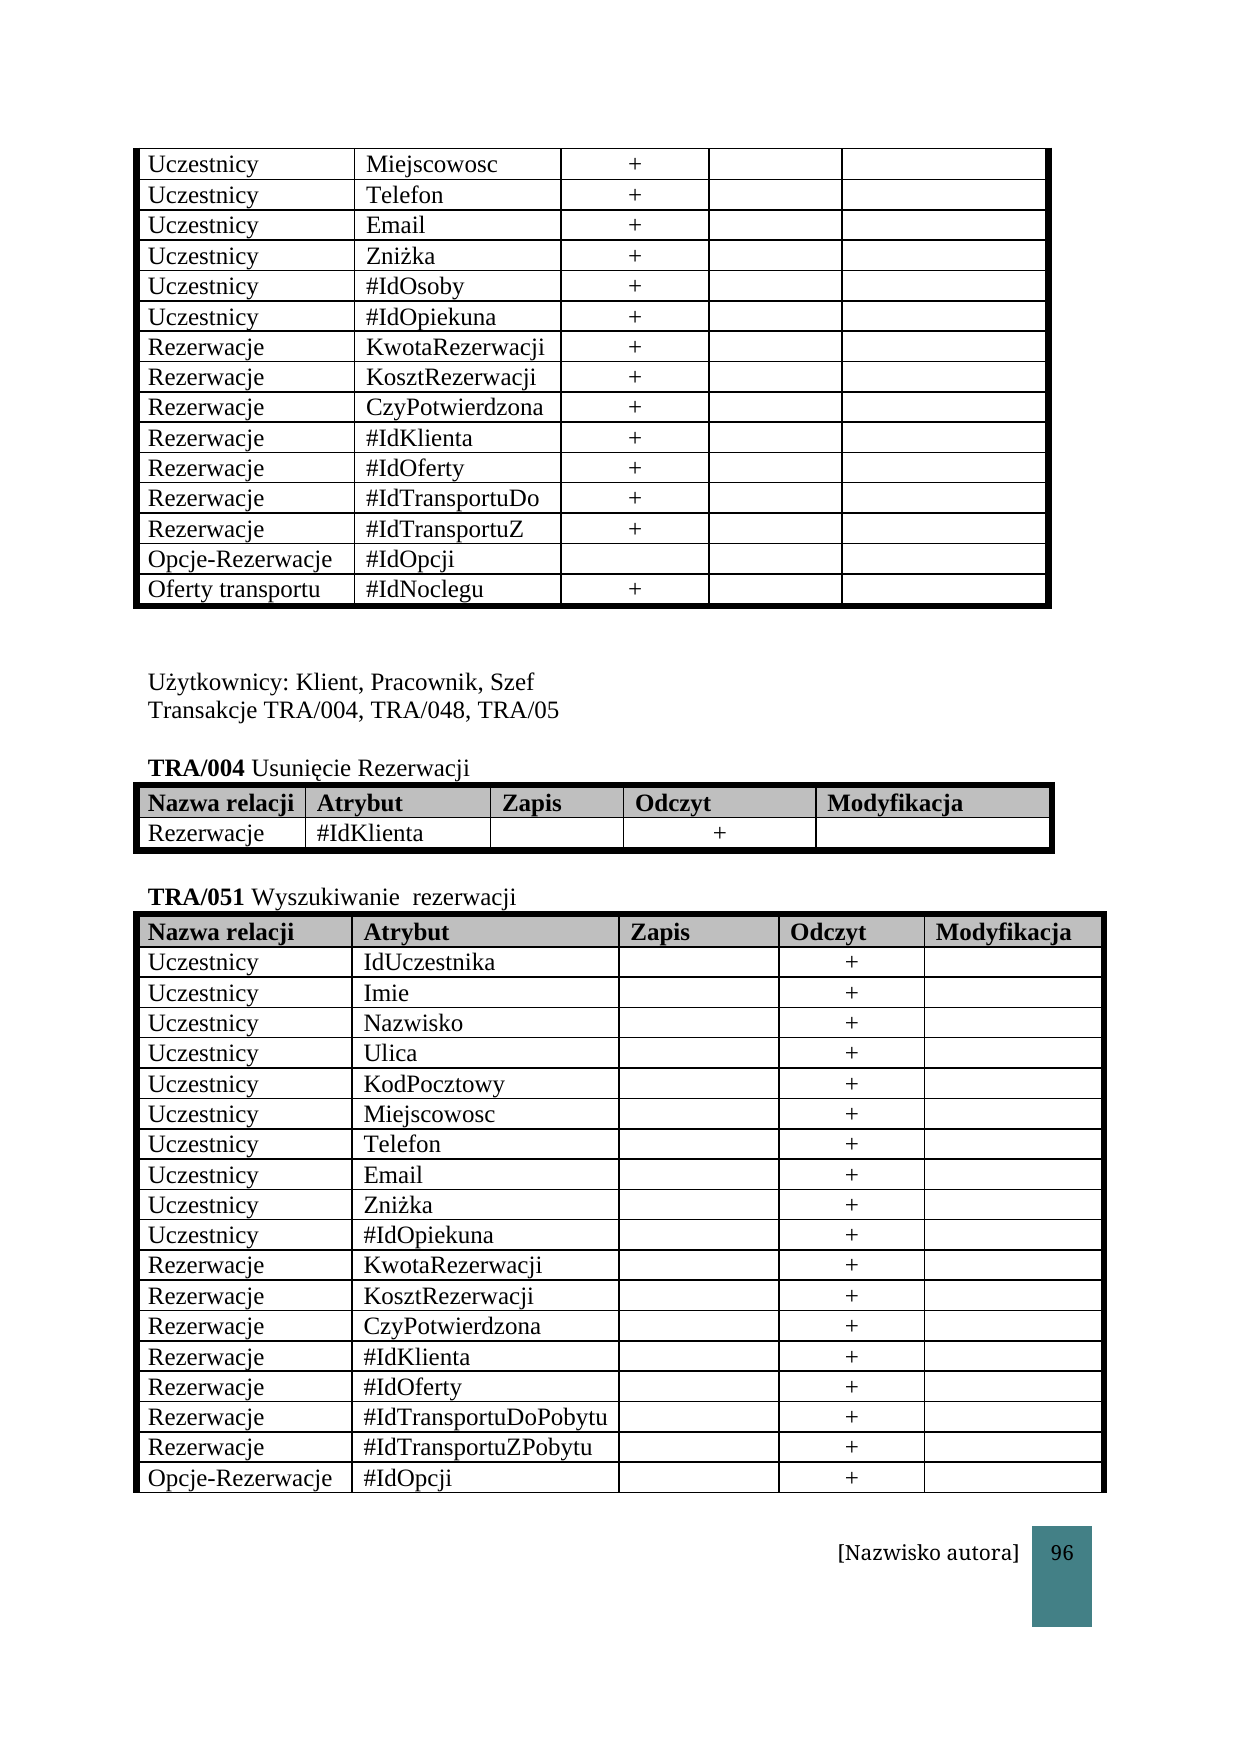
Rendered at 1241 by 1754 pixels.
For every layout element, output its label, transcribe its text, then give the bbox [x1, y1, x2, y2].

text Transakcje TRA/004, TRA/048, TRA/05 [148, 696, 1092, 724]
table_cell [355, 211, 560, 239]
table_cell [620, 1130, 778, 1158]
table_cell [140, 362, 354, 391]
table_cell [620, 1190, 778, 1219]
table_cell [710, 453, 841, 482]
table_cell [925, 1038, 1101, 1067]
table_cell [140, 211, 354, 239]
text TRA/004 Usunięcie Rezerwacji [148, 753, 1092, 782]
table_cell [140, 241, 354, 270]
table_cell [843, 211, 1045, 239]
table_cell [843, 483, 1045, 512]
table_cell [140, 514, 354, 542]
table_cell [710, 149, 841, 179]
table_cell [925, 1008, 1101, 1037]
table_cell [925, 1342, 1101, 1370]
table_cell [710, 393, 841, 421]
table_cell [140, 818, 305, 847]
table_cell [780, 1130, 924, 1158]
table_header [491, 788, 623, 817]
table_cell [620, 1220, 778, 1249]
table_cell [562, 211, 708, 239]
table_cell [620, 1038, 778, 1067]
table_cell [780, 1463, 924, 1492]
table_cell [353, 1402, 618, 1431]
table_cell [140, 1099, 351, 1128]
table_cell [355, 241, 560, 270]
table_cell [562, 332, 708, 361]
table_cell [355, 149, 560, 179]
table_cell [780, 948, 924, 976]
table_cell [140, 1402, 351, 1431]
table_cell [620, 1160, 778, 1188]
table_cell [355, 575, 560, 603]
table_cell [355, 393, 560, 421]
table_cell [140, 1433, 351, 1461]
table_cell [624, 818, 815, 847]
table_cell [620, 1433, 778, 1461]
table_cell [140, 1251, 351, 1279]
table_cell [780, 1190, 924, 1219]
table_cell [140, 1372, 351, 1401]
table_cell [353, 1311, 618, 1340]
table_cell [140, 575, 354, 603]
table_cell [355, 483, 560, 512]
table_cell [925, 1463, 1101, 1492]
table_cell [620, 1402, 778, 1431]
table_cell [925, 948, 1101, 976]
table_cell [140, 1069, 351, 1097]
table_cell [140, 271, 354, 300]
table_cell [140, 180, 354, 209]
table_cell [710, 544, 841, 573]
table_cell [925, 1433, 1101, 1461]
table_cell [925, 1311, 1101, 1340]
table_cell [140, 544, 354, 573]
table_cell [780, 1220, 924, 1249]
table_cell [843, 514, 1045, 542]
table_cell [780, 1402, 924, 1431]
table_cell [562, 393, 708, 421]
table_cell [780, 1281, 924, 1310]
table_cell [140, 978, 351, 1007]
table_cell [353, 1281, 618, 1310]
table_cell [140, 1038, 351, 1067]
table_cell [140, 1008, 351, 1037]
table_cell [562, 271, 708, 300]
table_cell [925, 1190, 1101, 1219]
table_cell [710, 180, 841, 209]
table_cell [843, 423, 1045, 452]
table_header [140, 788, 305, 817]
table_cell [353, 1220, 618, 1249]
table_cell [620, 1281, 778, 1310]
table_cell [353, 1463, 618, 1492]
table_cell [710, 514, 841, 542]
text Użytkownicy: Klient, Pracownik, Szef [148, 667, 1092, 696]
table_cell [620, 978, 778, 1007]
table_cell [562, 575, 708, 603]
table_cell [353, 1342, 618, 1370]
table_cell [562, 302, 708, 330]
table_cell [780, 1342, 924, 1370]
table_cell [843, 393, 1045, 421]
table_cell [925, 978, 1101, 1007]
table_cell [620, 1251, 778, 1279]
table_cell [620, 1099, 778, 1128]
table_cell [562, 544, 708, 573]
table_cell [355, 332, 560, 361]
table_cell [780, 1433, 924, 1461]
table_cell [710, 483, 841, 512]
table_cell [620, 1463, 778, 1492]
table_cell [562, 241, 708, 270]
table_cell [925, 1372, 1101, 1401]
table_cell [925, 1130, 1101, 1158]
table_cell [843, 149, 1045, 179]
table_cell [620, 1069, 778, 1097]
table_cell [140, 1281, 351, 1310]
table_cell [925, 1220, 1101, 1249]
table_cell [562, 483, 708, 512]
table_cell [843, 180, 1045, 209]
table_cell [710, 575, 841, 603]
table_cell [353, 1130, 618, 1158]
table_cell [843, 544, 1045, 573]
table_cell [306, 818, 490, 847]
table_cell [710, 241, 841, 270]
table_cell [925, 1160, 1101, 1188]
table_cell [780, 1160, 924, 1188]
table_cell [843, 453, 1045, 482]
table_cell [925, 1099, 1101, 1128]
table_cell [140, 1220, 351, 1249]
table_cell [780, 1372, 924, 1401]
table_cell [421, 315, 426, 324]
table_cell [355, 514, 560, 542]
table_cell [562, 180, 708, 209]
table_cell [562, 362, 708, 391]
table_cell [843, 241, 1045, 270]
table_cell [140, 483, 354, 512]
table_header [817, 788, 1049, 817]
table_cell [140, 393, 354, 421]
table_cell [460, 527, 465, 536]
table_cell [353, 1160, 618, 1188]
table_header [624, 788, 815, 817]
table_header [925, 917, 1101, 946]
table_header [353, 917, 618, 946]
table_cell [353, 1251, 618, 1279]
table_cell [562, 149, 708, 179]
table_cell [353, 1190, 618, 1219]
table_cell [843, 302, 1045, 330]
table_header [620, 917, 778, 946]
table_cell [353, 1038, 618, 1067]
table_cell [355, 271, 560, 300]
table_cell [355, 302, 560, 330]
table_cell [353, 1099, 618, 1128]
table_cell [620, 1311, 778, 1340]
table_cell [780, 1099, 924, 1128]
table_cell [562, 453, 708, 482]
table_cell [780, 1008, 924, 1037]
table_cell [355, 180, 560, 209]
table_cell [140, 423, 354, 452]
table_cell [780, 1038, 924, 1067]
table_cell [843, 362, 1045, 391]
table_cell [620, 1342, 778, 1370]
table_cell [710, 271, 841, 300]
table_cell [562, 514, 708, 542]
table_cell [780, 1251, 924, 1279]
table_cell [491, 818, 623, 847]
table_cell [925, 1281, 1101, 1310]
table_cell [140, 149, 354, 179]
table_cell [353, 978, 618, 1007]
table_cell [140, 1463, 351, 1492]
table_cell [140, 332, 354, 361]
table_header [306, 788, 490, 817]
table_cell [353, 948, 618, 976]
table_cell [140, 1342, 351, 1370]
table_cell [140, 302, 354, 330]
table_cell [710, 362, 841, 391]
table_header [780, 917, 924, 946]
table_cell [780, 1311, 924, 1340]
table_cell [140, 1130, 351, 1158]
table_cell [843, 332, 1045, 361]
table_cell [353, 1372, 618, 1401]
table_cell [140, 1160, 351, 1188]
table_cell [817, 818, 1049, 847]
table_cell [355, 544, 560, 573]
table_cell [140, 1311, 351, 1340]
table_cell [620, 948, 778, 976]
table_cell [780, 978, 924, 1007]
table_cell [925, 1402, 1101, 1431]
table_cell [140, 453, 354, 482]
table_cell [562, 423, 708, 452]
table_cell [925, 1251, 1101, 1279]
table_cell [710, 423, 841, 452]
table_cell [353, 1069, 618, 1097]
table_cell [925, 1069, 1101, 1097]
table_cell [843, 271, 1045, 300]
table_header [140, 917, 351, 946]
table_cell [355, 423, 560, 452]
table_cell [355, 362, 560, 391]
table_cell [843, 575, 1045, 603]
text TRA/051 Wyszukiwanie rezerwacji [148, 882, 1092, 911]
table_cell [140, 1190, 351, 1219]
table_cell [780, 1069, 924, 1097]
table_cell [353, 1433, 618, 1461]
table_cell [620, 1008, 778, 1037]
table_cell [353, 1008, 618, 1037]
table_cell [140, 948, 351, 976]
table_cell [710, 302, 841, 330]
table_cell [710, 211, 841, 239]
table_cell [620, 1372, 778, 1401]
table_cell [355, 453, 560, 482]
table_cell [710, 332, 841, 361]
